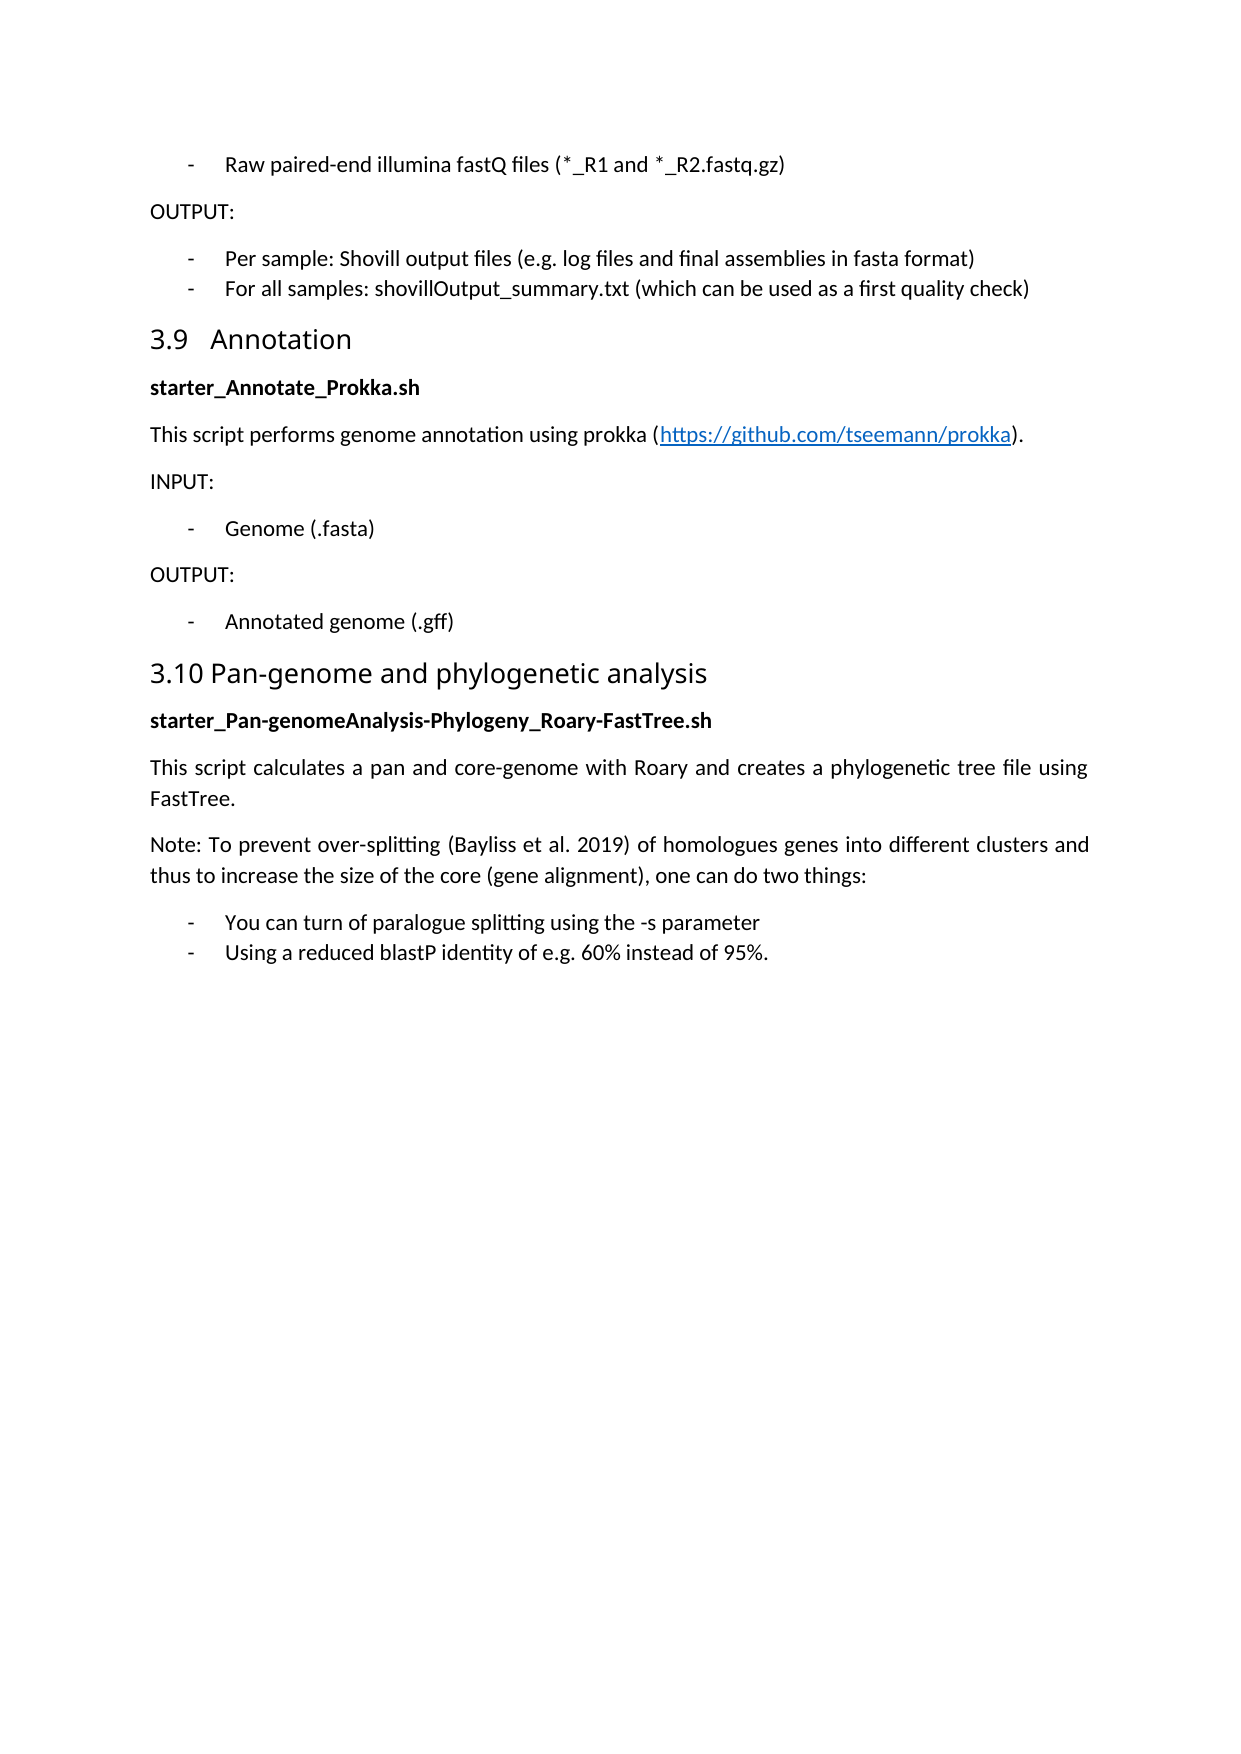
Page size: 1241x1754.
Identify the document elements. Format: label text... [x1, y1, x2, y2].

subtitle Pan-genome and phylogenetic analysis [150, 654, 1090, 691]
list Using a reduced blastP identity of e.g. 60% instead of 95%. [187, 938, 1090, 966]
text OUTPUT: [150, 197, 1090, 225]
list You can turn of paralogue splitting using the -s parameter [187, 908, 1090, 936]
subtitle Annotation [150, 321, 1090, 358]
text starter_Annotate_Prokka.sh [150, 373, 1090, 401]
list Per sample: Shovill output files (e.g. log files and final assemblies in fasta format) [187, 244, 1090, 272]
text INPUT: [150, 467, 1090, 495]
text Note: To prevent over-splitting (Bayliss et al. 2019) of homologues genes into different clusters and thus to increase the size of the core (gene alignment), one can do two things: [150, 831, 1090, 889]
list For all samples: shovillOutput_summary.txt (which can be used as a first quality check) [187, 274, 1090, 302]
text OUTPUT: [150, 561, 1090, 589]
text This script calculates a pan and core-genome with Roary and creates a phylogenetic tree file using FastTree. [150, 753, 1090, 812]
list Annotated genome (.gff) [187, 607, 1090, 636]
list Genome (.fasta) [187, 514, 1090, 542]
text starter_Pan-genomeAnalysis-Phylogeny_Roary-FastTree.sh [150, 707, 1090, 735]
list Raw paired-end illumina fastQ files (*_R1 and *_R2.fastq.gz) [187, 150, 1090, 178]
text This script performs genome annotation using prokka (https://github.com/tseemann/prokka). [150, 420, 1090, 448]
